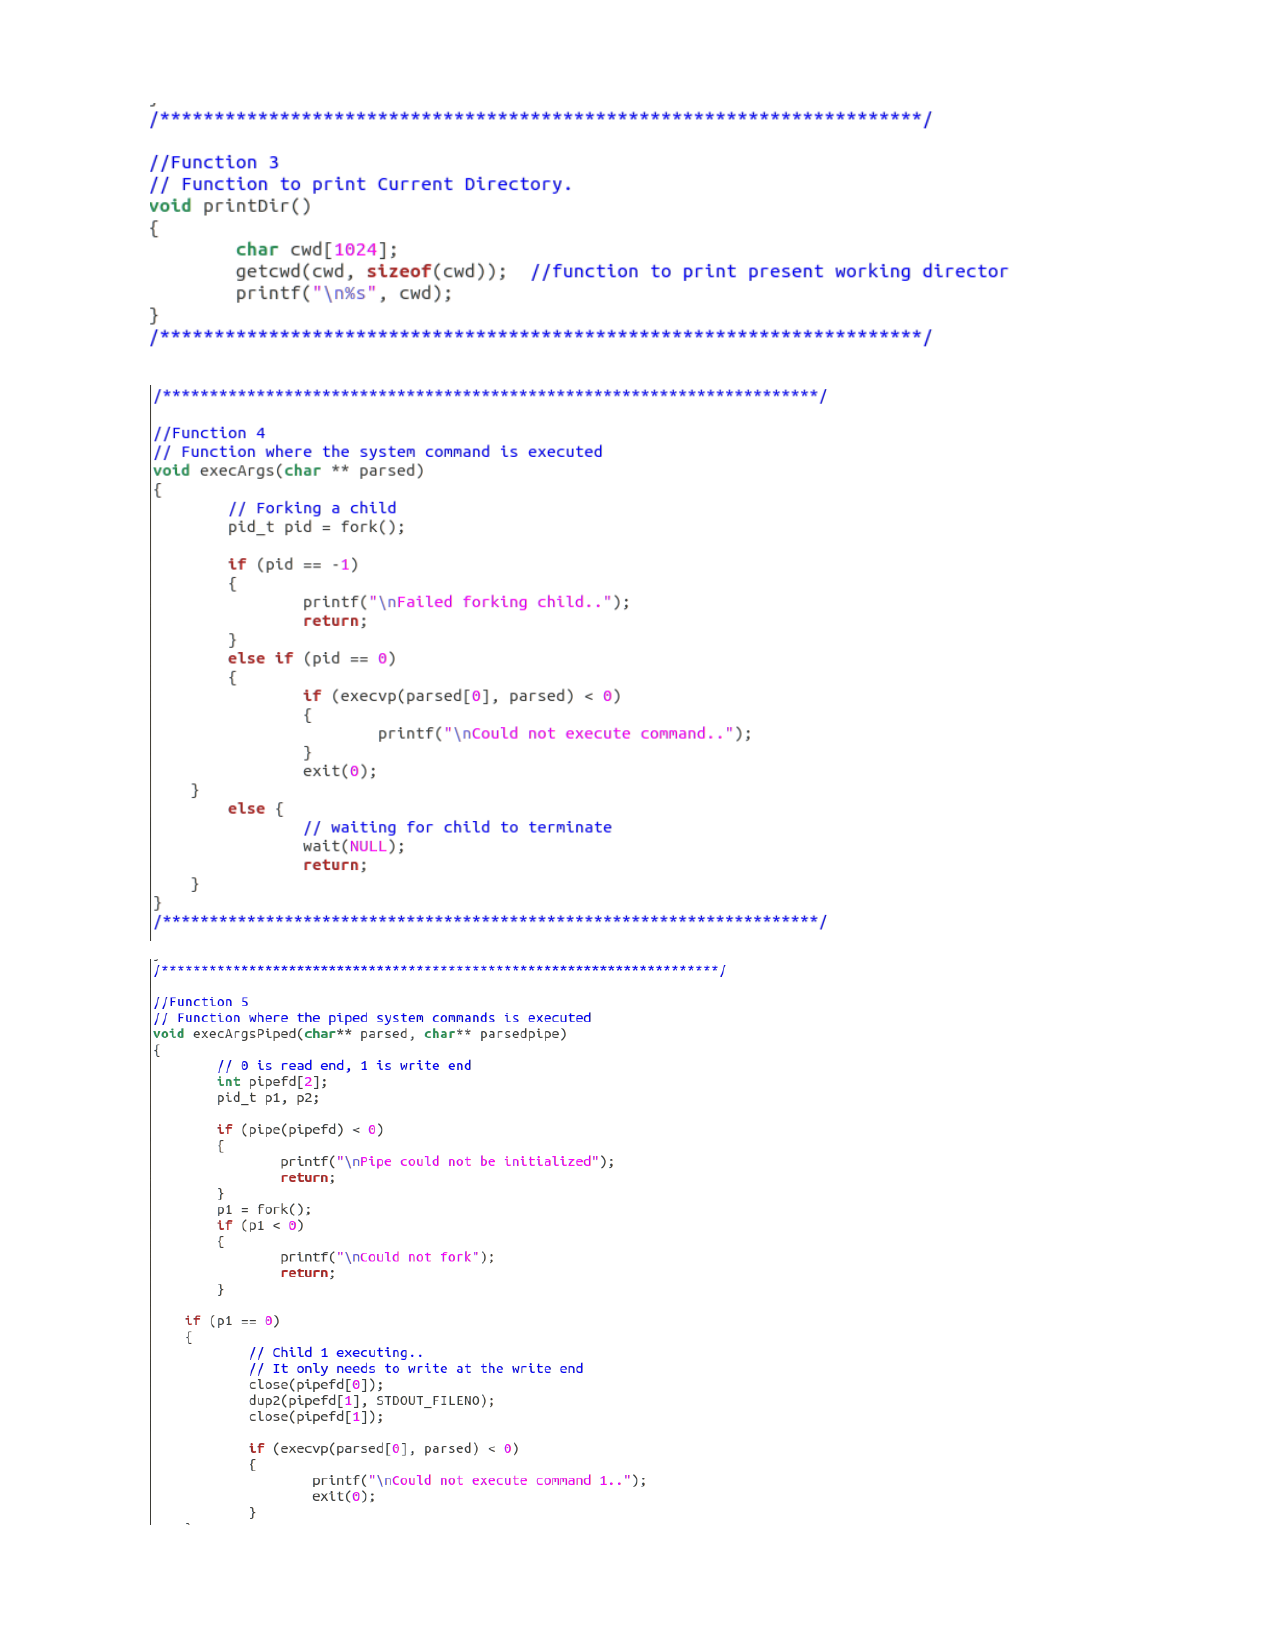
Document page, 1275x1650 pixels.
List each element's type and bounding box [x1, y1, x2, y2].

picture [150, 959, 1125, 1525]
picture [150, 103, 1125, 367]
picture [150, 385, 1125, 941]
